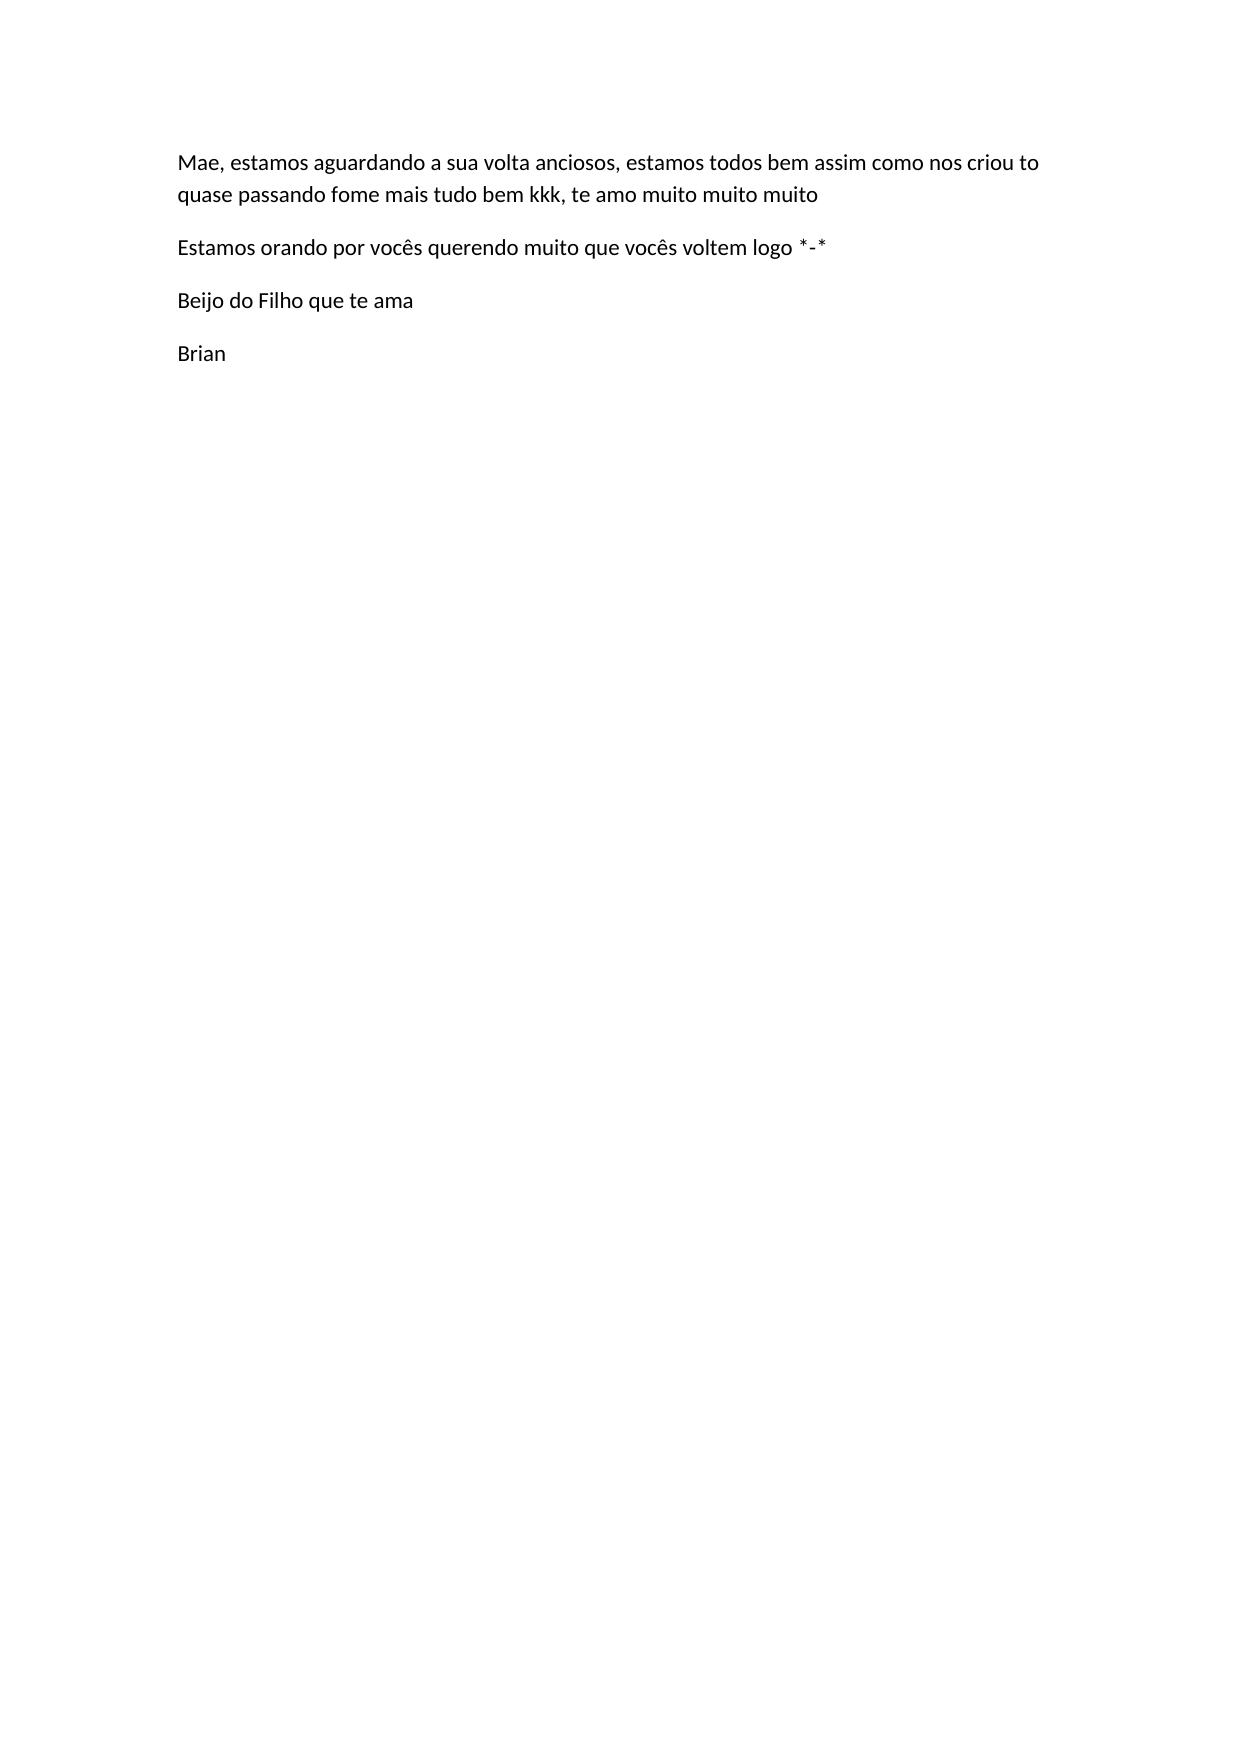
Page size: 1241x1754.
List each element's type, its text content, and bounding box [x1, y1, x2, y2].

text Mae, estamos aguardando a sua volta anciosos, estamos todos bem assim como nos criou to quase passando fome mais tudo bem kkk, te amo muito muito muito [177, 148, 1063, 208]
text Beijo do Filho que te ama [177, 286, 1063, 314]
text Estamos orando por vocês querendo muito que vocês voltem logo *-* [177, 233, 1063, 261]
text Brian [177, 339, 1063, 367]
